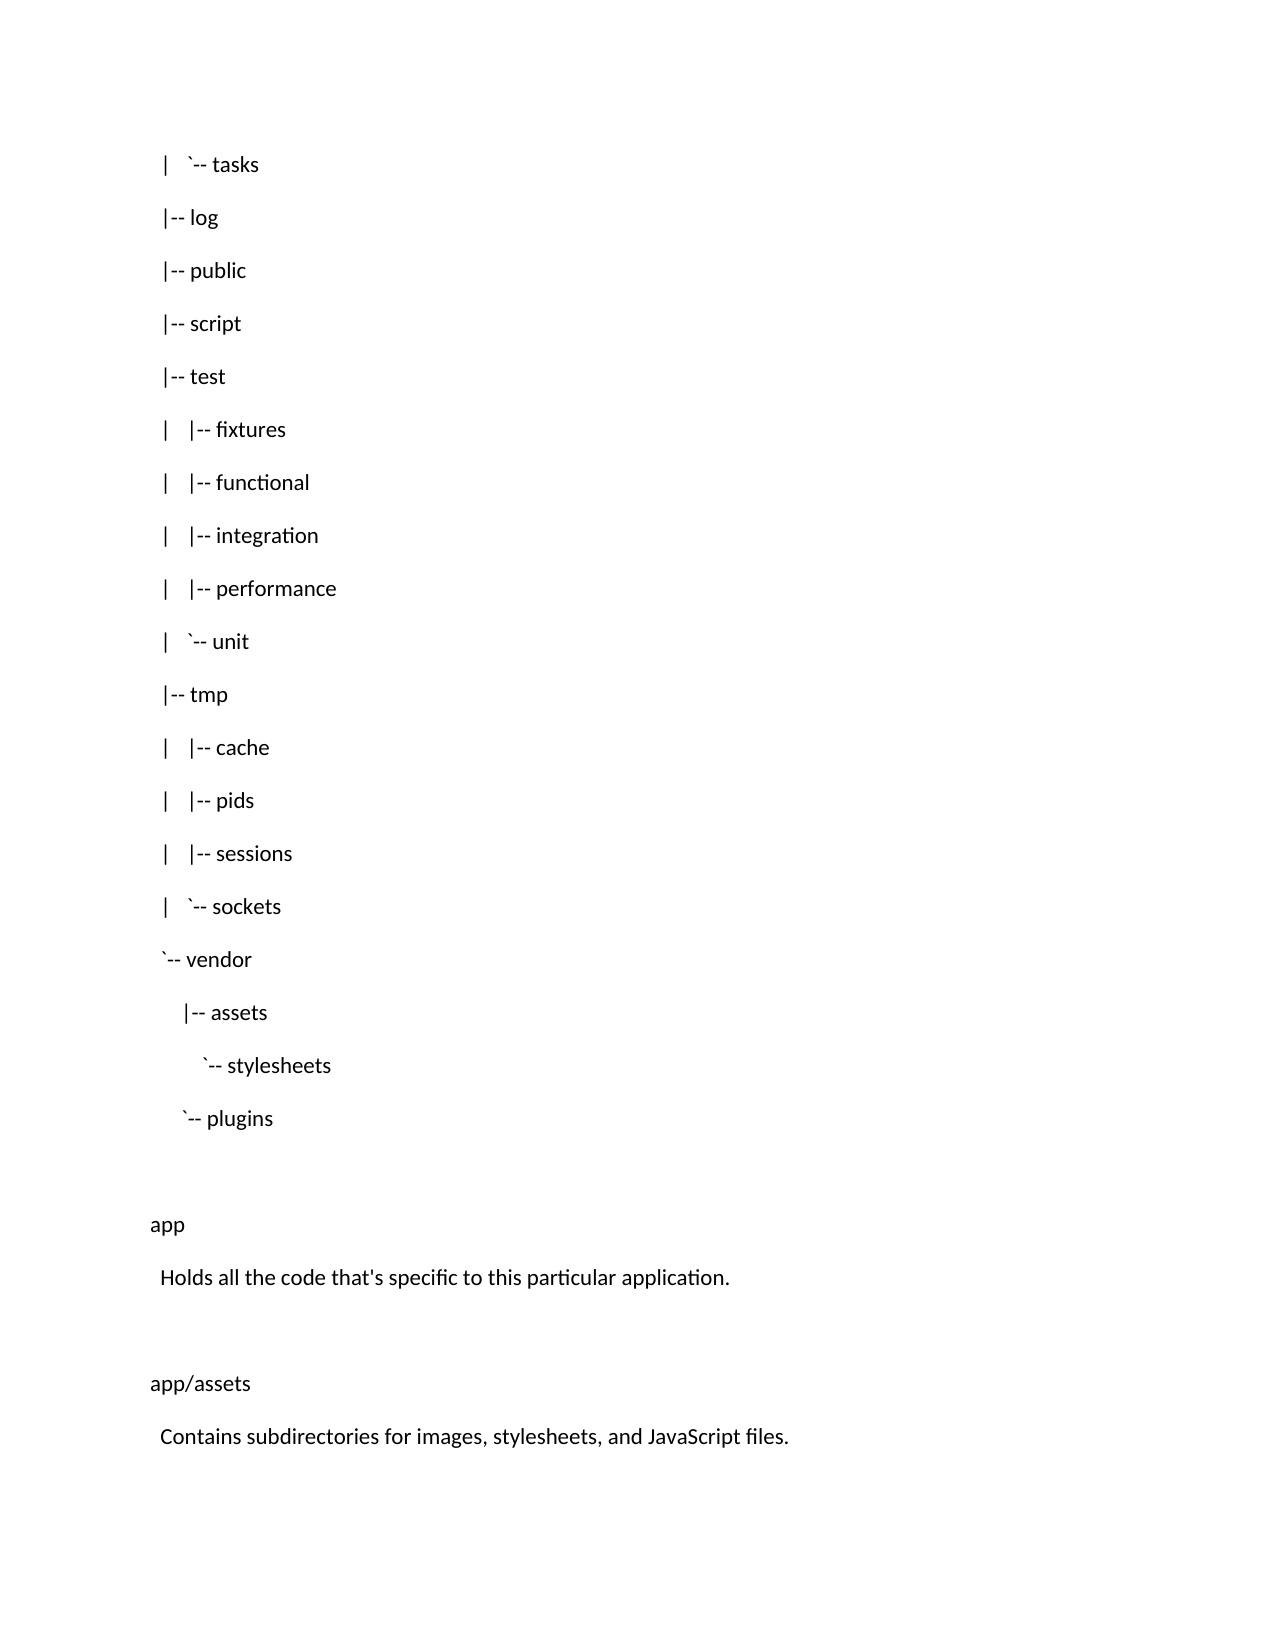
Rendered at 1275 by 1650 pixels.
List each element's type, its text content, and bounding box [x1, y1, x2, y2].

text | |-- fixtures [150, 415, 1125, 443]
text `-- plugins [150, 1104, 1125, 1132]
text | `-- sockets [150, 892, 1125, 920]
text `-- stylesheets [150, 1051, 1125, 1079]
text |-- public [150, 256, 1125, 284]
text Holds all the code that's specific to this particular application. [150, 1263, 1125, 1291]
text | |-- pids [150, 786, 1125, 814]
text Contains subdirectories for images, stylesheets, and JavaScript files. [150, 1422, 1125, 1451]
text | `-- tasks [150, 150, 1125, 178]
text | |-- sessions [150, 839, 1125, 867]
text |-- tmp [150, 680, 1125, 708]
text app/assets [150, 1369, 1125, 1397]
text app [150, 1210, 1125, 1238]
text |-- log [150, 203, 1125, 231]
text |-- test [150, 362, 1125, 390]
text `-- vendor [150, 945, 1125, 973]
text | |-- integration [150, 521, 1125, 549]
text | |-- cache [150, 733, 1125, 761]
text | |-- functional [150, 468, 1125, 496]
text |-- script [150, 309, 1125, 337]
text |-- assets [150, 998, 1125, 1026]
text | `-- unit [150, 627, 1125, 655]
text | |-- performance [150, 574, 1125, 602]
